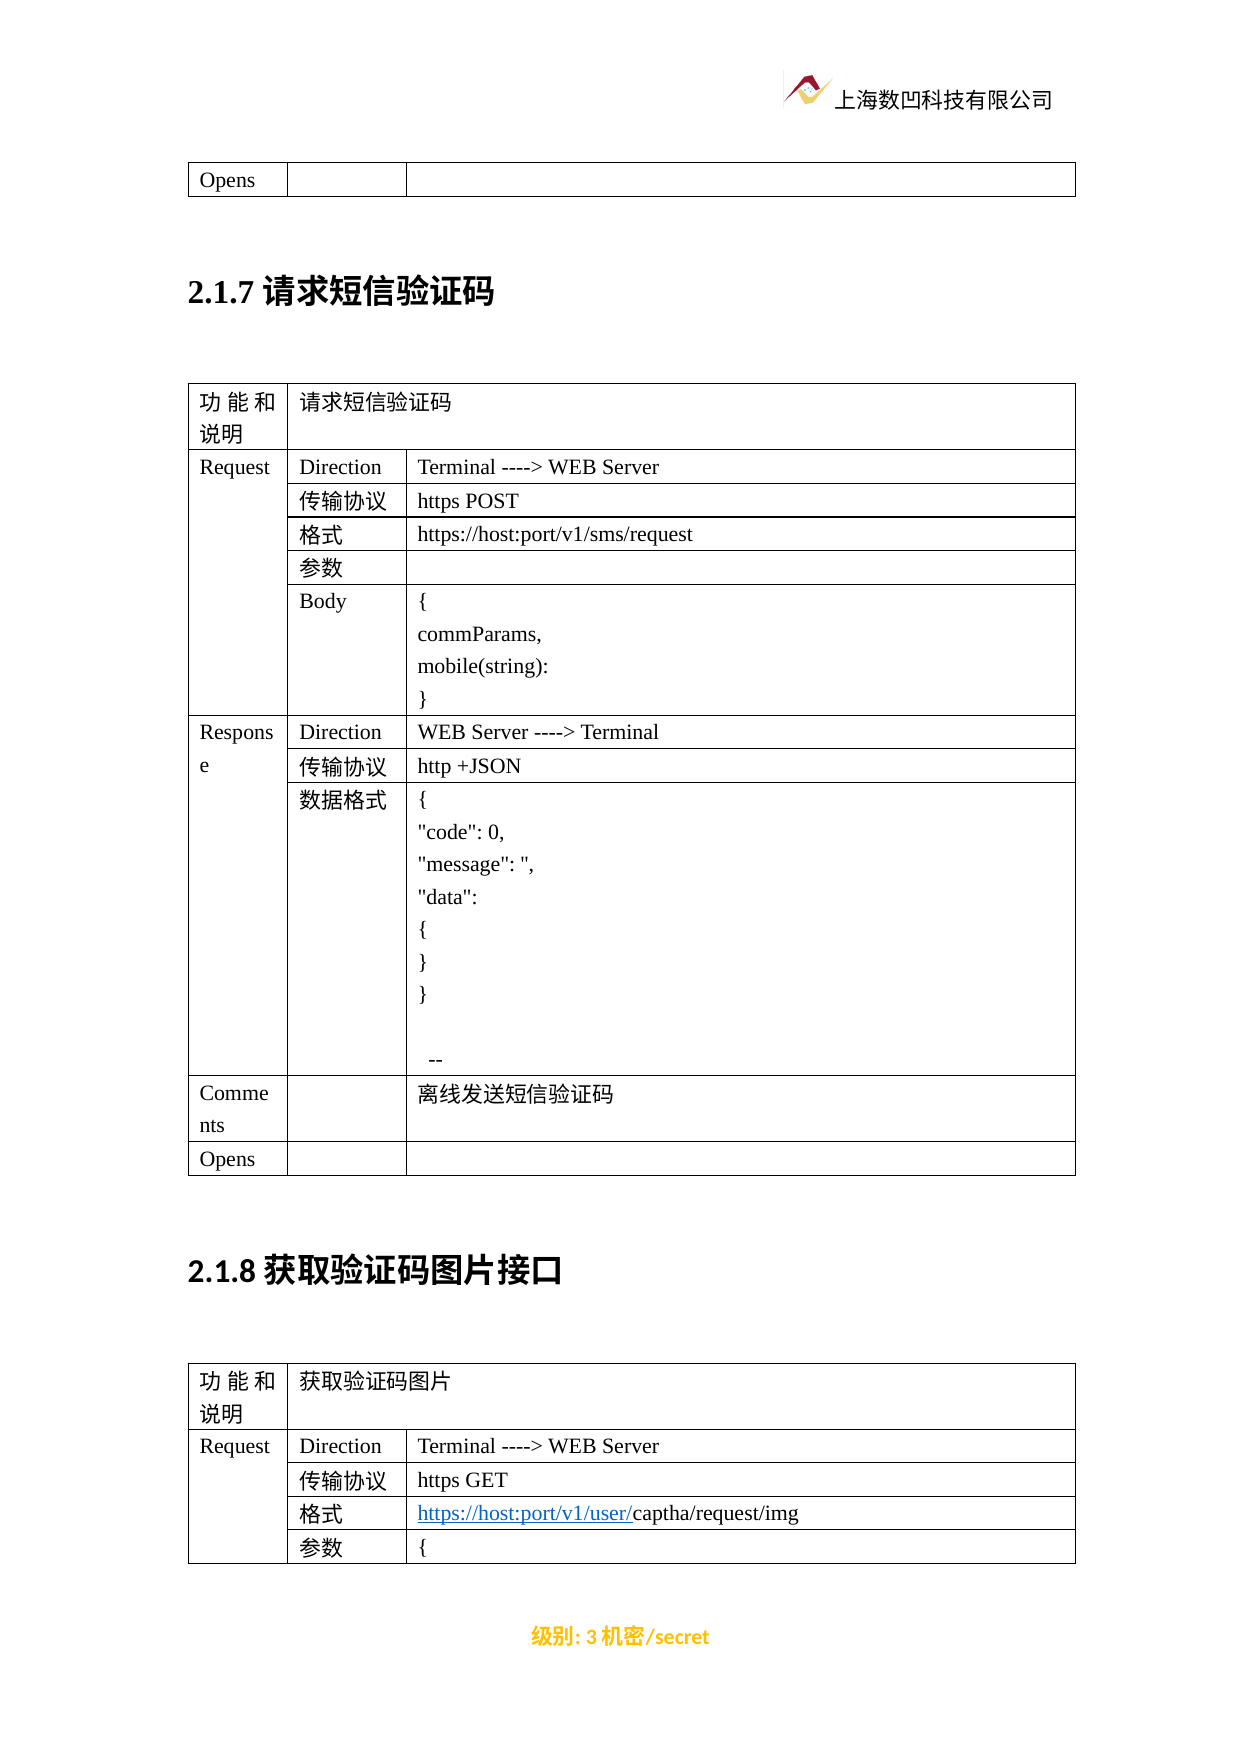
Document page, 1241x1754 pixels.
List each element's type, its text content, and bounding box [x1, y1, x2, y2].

table_cell https GET [407, 1463, 1075, 1496]
table_cell Response [189, 716, 287, 1075]
table_cell https POST [407, 484, 1075, 516]
table_cell 格式 [288, 518, 406, 550]
table_cell https://host:port/v1/sms/request [407, 518, 1075, 550]
table_cell Body [288, 585, 406, 714]
table_cell [407, 163, 1075, 196]
table_cell 数据格式 [288, 783, 406, 1075]
table_cell Direction [288, 450, 406, 483]
table_cell 参数 [288, 551, 406, 583]
table_cell WEB Server ----> Terminal [407, 716, 1075, 748]
table_cell [288, 1076, 406, 1141]
subtitle 2.1.8 获取验证码图片接口 [187, 1235, 1053, 1300]
table_cell Opens [189, 163, 287, 196]
table_cell Terminal ----> WEB Server [407, 450, 1075, 483]
table_cell 格式 [288, 1497, 406, 1529]
subtitle 2.1.7 请求短信验证码 [187, 256, 1053, 321]
table_cell Direction [288, 716, 406, 748]
table_cell Opens [189, 1142, 287, 1175]
table_cell 传输协议 [288, 1463, 406, 1496]
picture [783, 70, 834, 108]
table_header 功能和说明 [189, 384, 287, 449]
table_cell 传输协议 [288, 749, 406, 782]
table_cell { "code": 0, "message": '', "data": { } } -- [407, 783, 1075, 1075]
table_cell 传输协议 [288, 484, 406, 516]
table_cell http +JSON [407, 749, 1075, 782]
table_cell [407, 1142, 1075, 1175]
table_cell 参数 [288, 1530, 406, 1563]
table_cell Comments [189, 1076, 287, 1141]
table_cell 离线发送短信验证码 [407, 1076, 1075, 1141]
table_cell [407, 551, 1075, 583]
table_cell Request [189, 1430, 287, 1563]
table_cell Request [189, 450, 287, 714]
table_cell { commParams, mobile(string): } [407, 585, 1075, 714]
table_cell [288, 163, 406, 196]
table_header 获取验证码图片 [288, 1364, 1075, 1429]
table_header 请求短信验证码 [288, 384, 1075, 449]
table_header 功能和说明 [189, 1364, 287, 1429]
table_cell [288, 1142, 406, 1175]
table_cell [407, 1530, 1075, 1563]
table_cell Terminal ----> WEB Server [407, 1430, 1075, 1462]
table_cell Direction [288, 1430, 406, 1462]
table_cell https://host:port/v1/user/captha/request/img [407, 1497, 1075, 1529]
